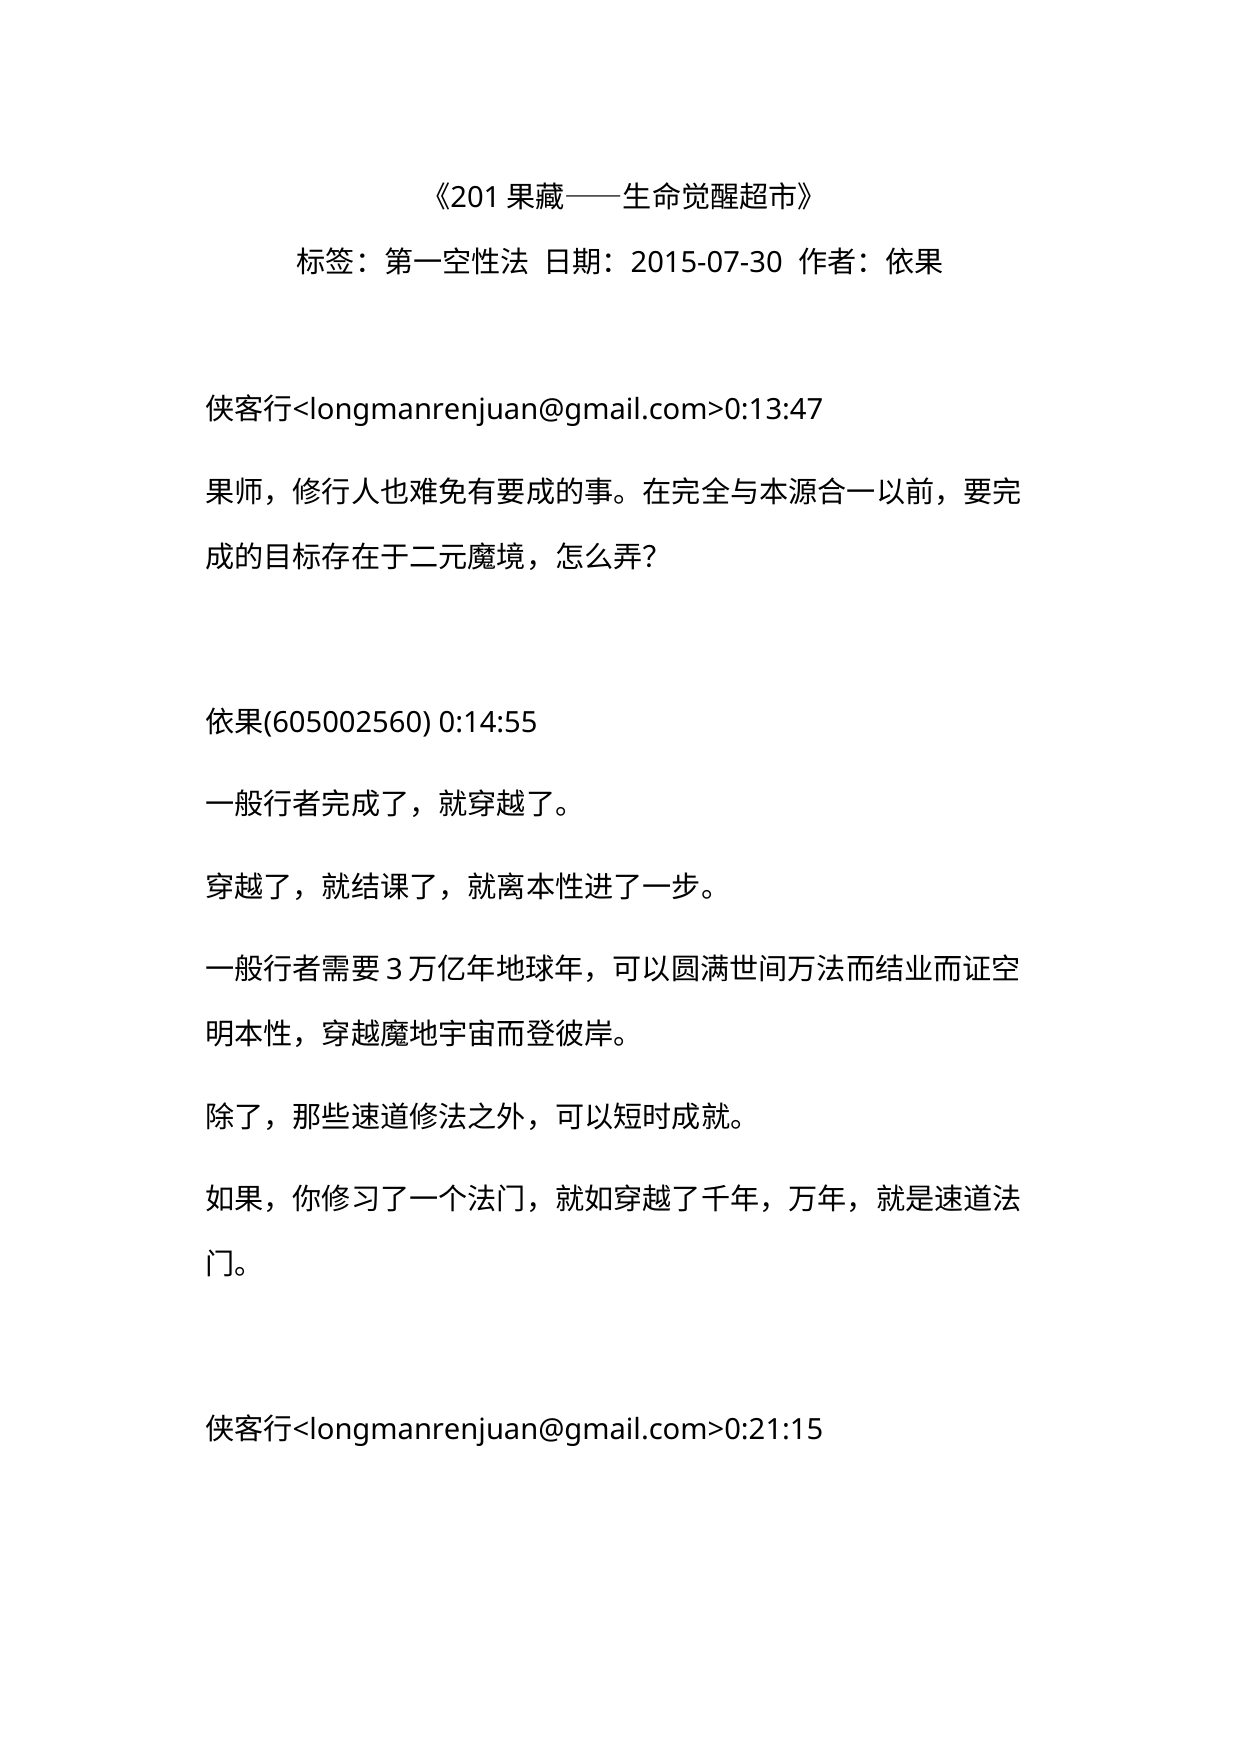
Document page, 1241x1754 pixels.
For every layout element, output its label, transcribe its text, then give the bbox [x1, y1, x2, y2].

text 果师，修行人也难免有要成的事。在完全与本源合一以前，要完成的目标存在于二元魔境，怎么弄？ [205, 457, 1035, 587]
text 穿越了，就结课了，就离本性进了一步。 [205, 852, 1035, 917]
text 依果(605002560) 0:14:55 [205, 687, 1035, 752]
text 一般行者需要3万亿年地球年，可以圆满世间万法而结业而证空明本性，穿越魔地宇宙而登彼岸。 [205, 934, 1035, 1064]
text 侠客行<longmanrenjuan@gmail.com>0:13:47 [205, 374, 1035, 439]
text 如果，你修习了一个法门，就如穿越了千年，万年，就是速道法门。 [205, 1164, 1035, 1294]
text 标签：第一空性法 日期：2015-07-30 作者：依果 [187, 227, 1053, 292]
text 一般行者完成了，就穿越了。 [205, 769, 1035, 834]
text 除了，那些速道修法之外，可以短时成就。 [205, 1082, 1035, 1147]
text 《201果藏——生命觉醒超市》 [187, 162, 1053, 227]
text 侠客行<longmanrenjuan@gmail.com>0:21:15 [205, 1394, 1035, 1459]
